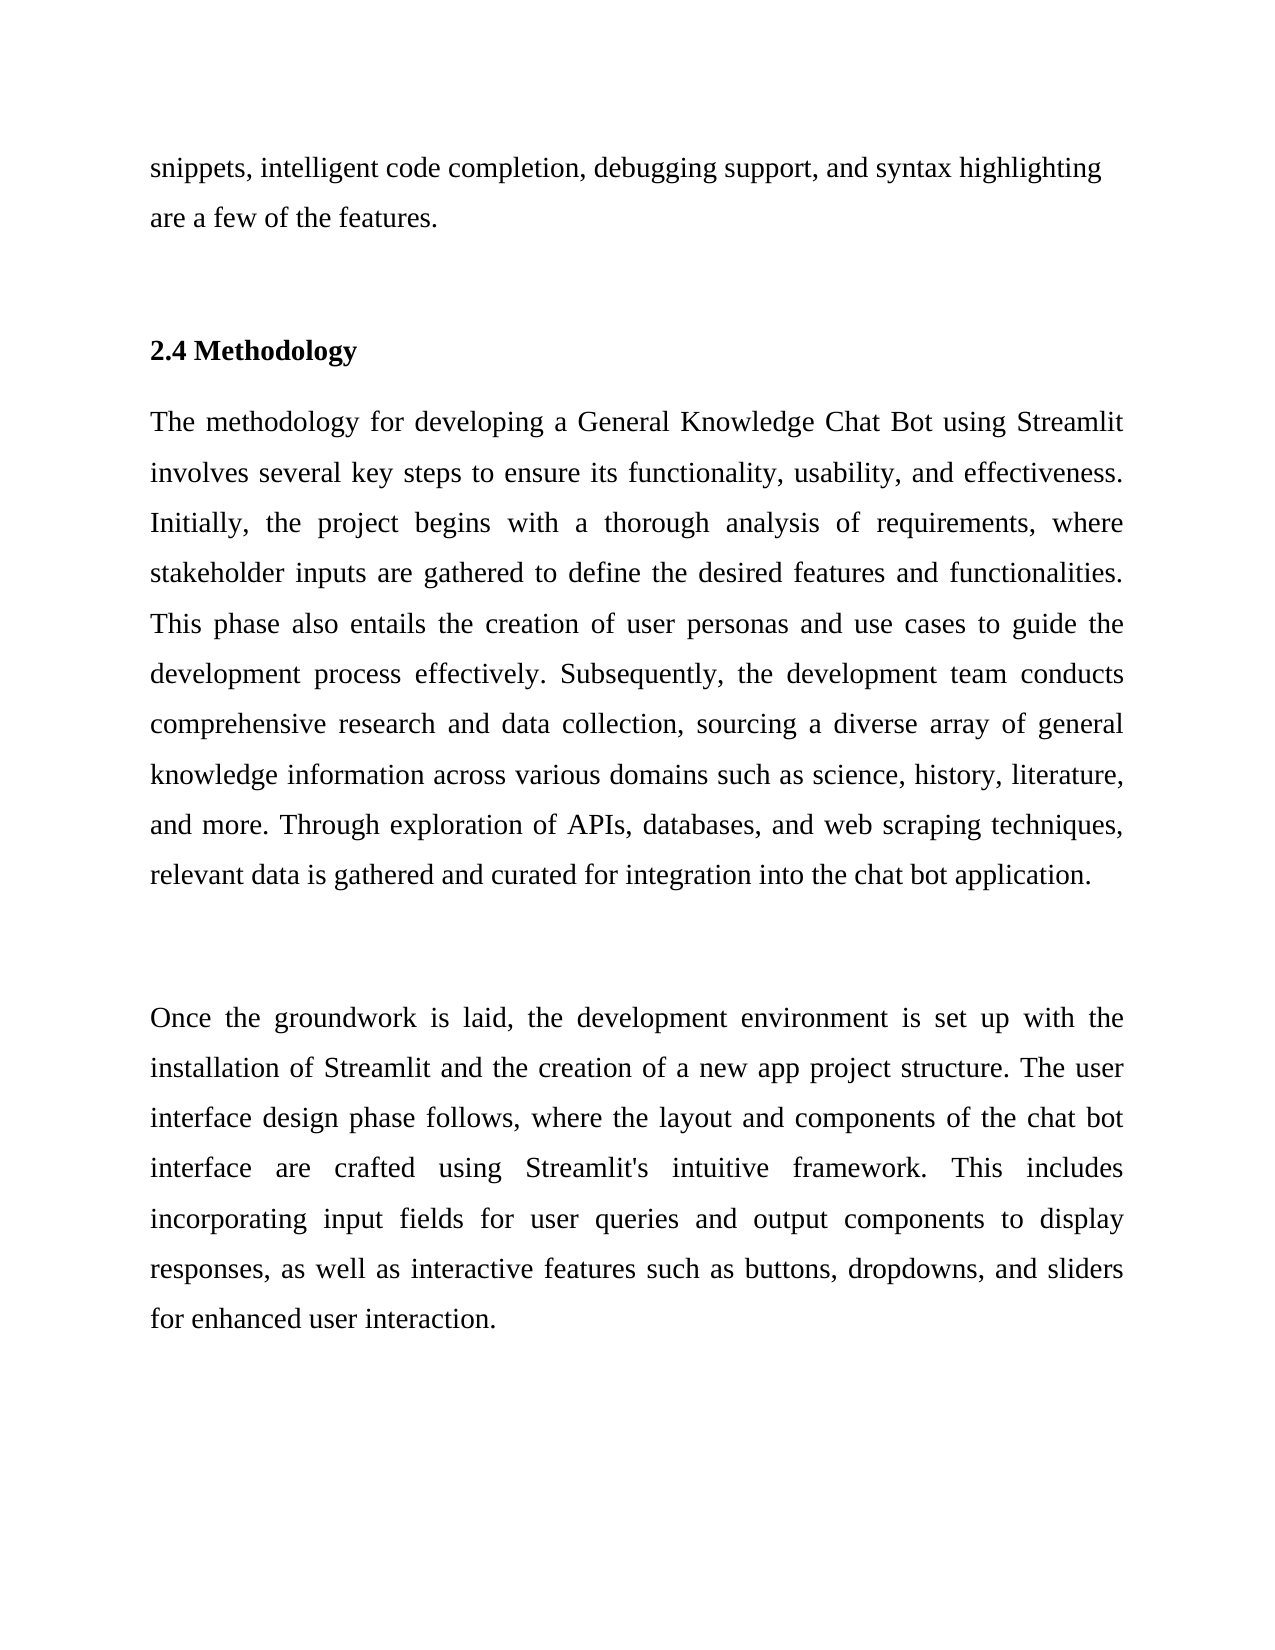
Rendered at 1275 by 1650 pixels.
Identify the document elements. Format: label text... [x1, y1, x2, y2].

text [150, 150, 1125, 234]
text Once the groundwork is laid, the development environment is set up with the installation of Streamlit and the creation of a new app project structure. The user interface design phase follows, where the layout and components of the chat bot interface are crafted using Streamlit's intuitive framework. This includes incorporating input fields for user queries and output components to display responses, as well as interactive features such as buttons, dropdowns, and sliders for enhanced user interaction. [150, 1000, 1125, 1335]
text 2.4 Methodology [150, 333, 1125, 367]
text The methodology for developing a General Knowledge Chat Bot using Streamlit involves several key steps to ensure its functionality, usability, and effectiveness. Initially, the project begins with a thorough analysis of requirements, where stakeholder inputs are gathered to define the desired features and functionalities. This phase also entails the creation of user personas and use cases to guide the development process effectively. Subsequently, the development team conducts comprehensive research and data collection, sourcing a diverse array of general knowledge information across various domains such as science, history, literature, and more. Through exploration of APIs, databases, and web scraping techniques, relevant data is gathered and curated for integration into the chat bot application. [150, 404, 1125, 891]
